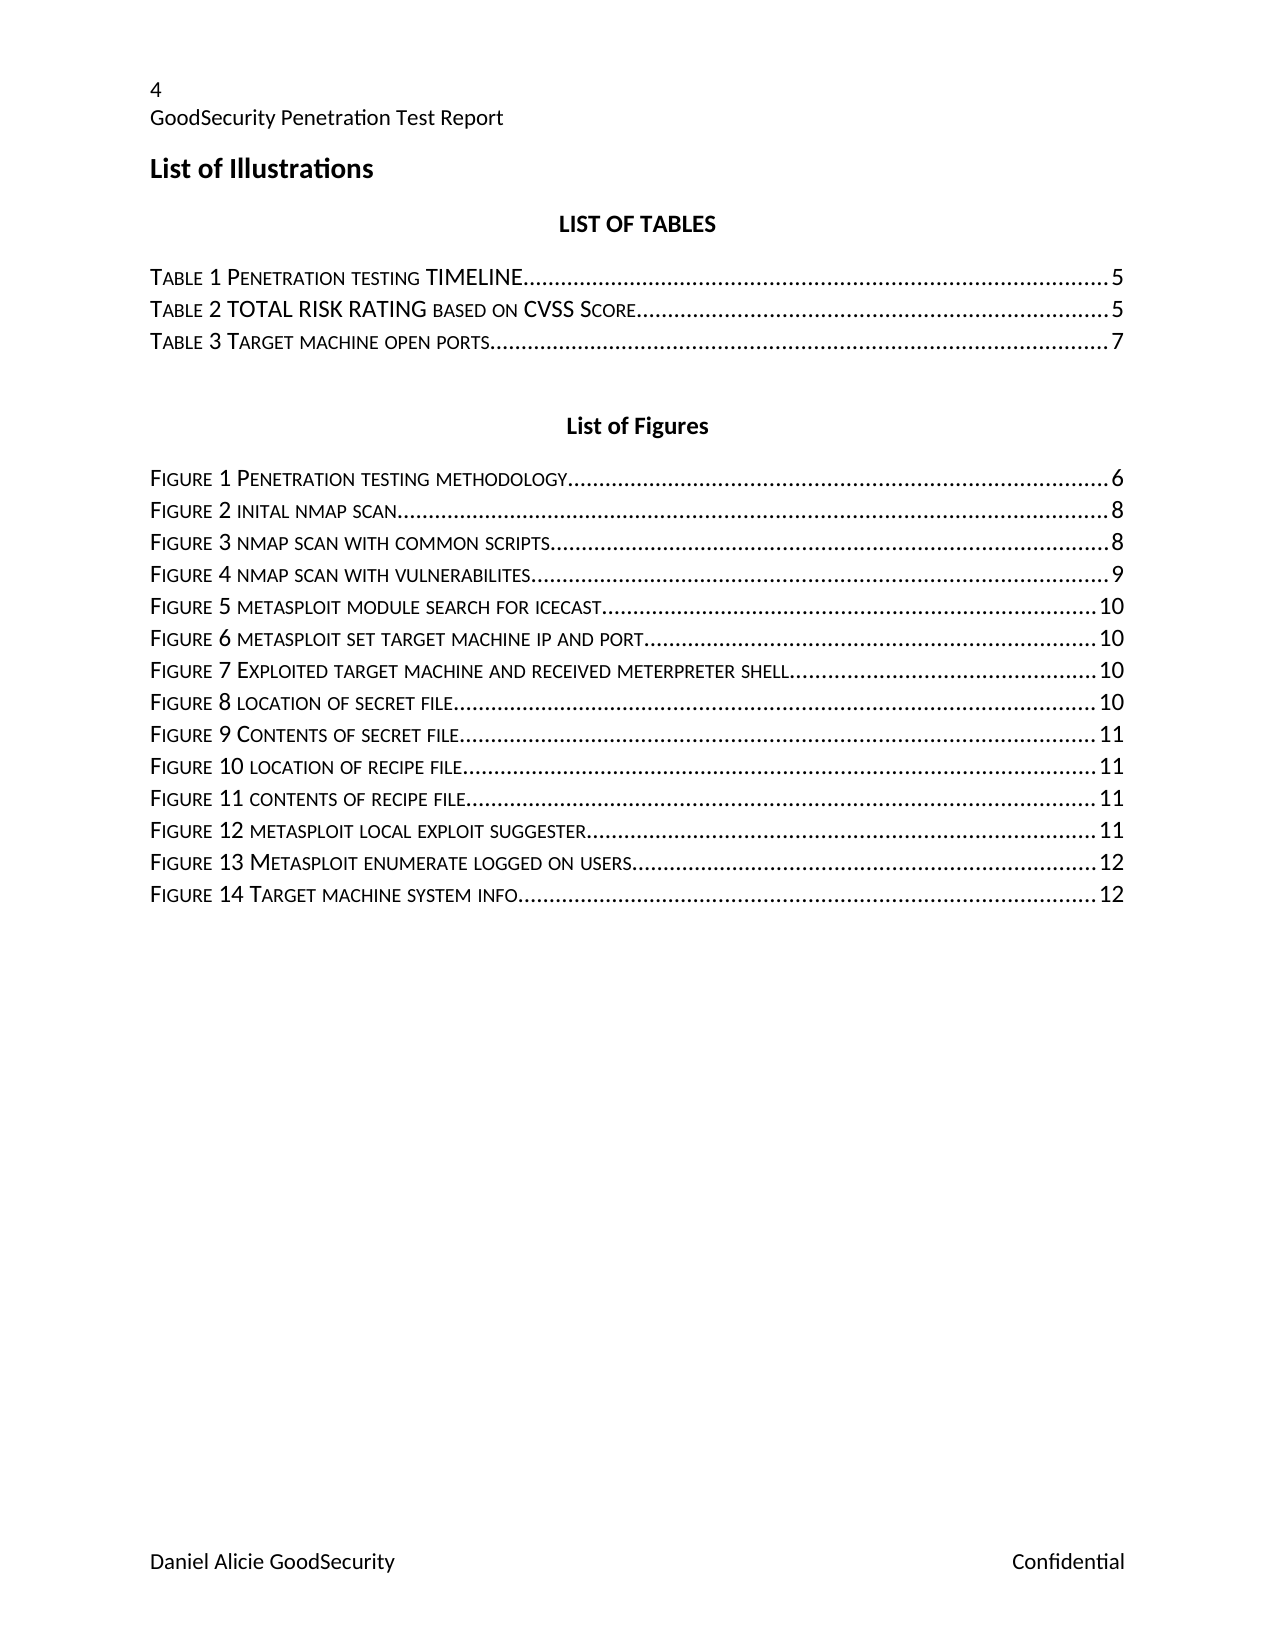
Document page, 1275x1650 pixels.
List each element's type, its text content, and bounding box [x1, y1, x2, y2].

text Figure 3 nmap scan with common scripts 8 [150, 527, 1125, 557]
text Table 2 TOTAL RISK RATING based on CVSS Score 5 [150, 293, 1125, 323]
text Figure 5 metasploit module search for icecast 10 [150, 591, 1125, 621]
text List of Figures [150, 410, 1125, 440]
text Figure 6 metasploit set target machine ip and port 10 [150, 622, 1125, 653]
text Figure 1 Penetration testing methodology 6 [150, 463, 1125, 493]
text LIST OF TABLES [150, 208, 1125, 239]
text Figure 4 nmap scan with vulnerabilites 9 [150, 558, 1125, 589]
text Figure 9 Contents of secret file 11 [150, 718, 1125, 749]
text Figure 12 metasploit local exploit suggester 11 [150, 814, 1125, 845]
text Figure 10 location of recipe file 11 [150, 750, 1125, 781]
text List of Illustrations [150, 150, 1125, 186]
text Figure 14 Target machine system info 12 [150, 878, 1125, 909]
text Figure 8 location of secret file 10 [150, 686, 1125, 717]
text Figure 11 contents of recipe file 11 [150, 782, 1125, 813]
text Table 1 Penetration testing TIMELINE 5 [150, 261, 1125, 292]
text Figure 7 Exploited target machine and received meterpreter shell 10 [150, 654, 1125, 685]
text Figure 2 inital nmap scan 8 [150, 494, 1125, 525]
text Table 3 Target machine open ports 7 [150, 325, 1125, 356]
text Figure 13 Metasploit enumerate logged on users 12 [150, 846, 1125, 877]
